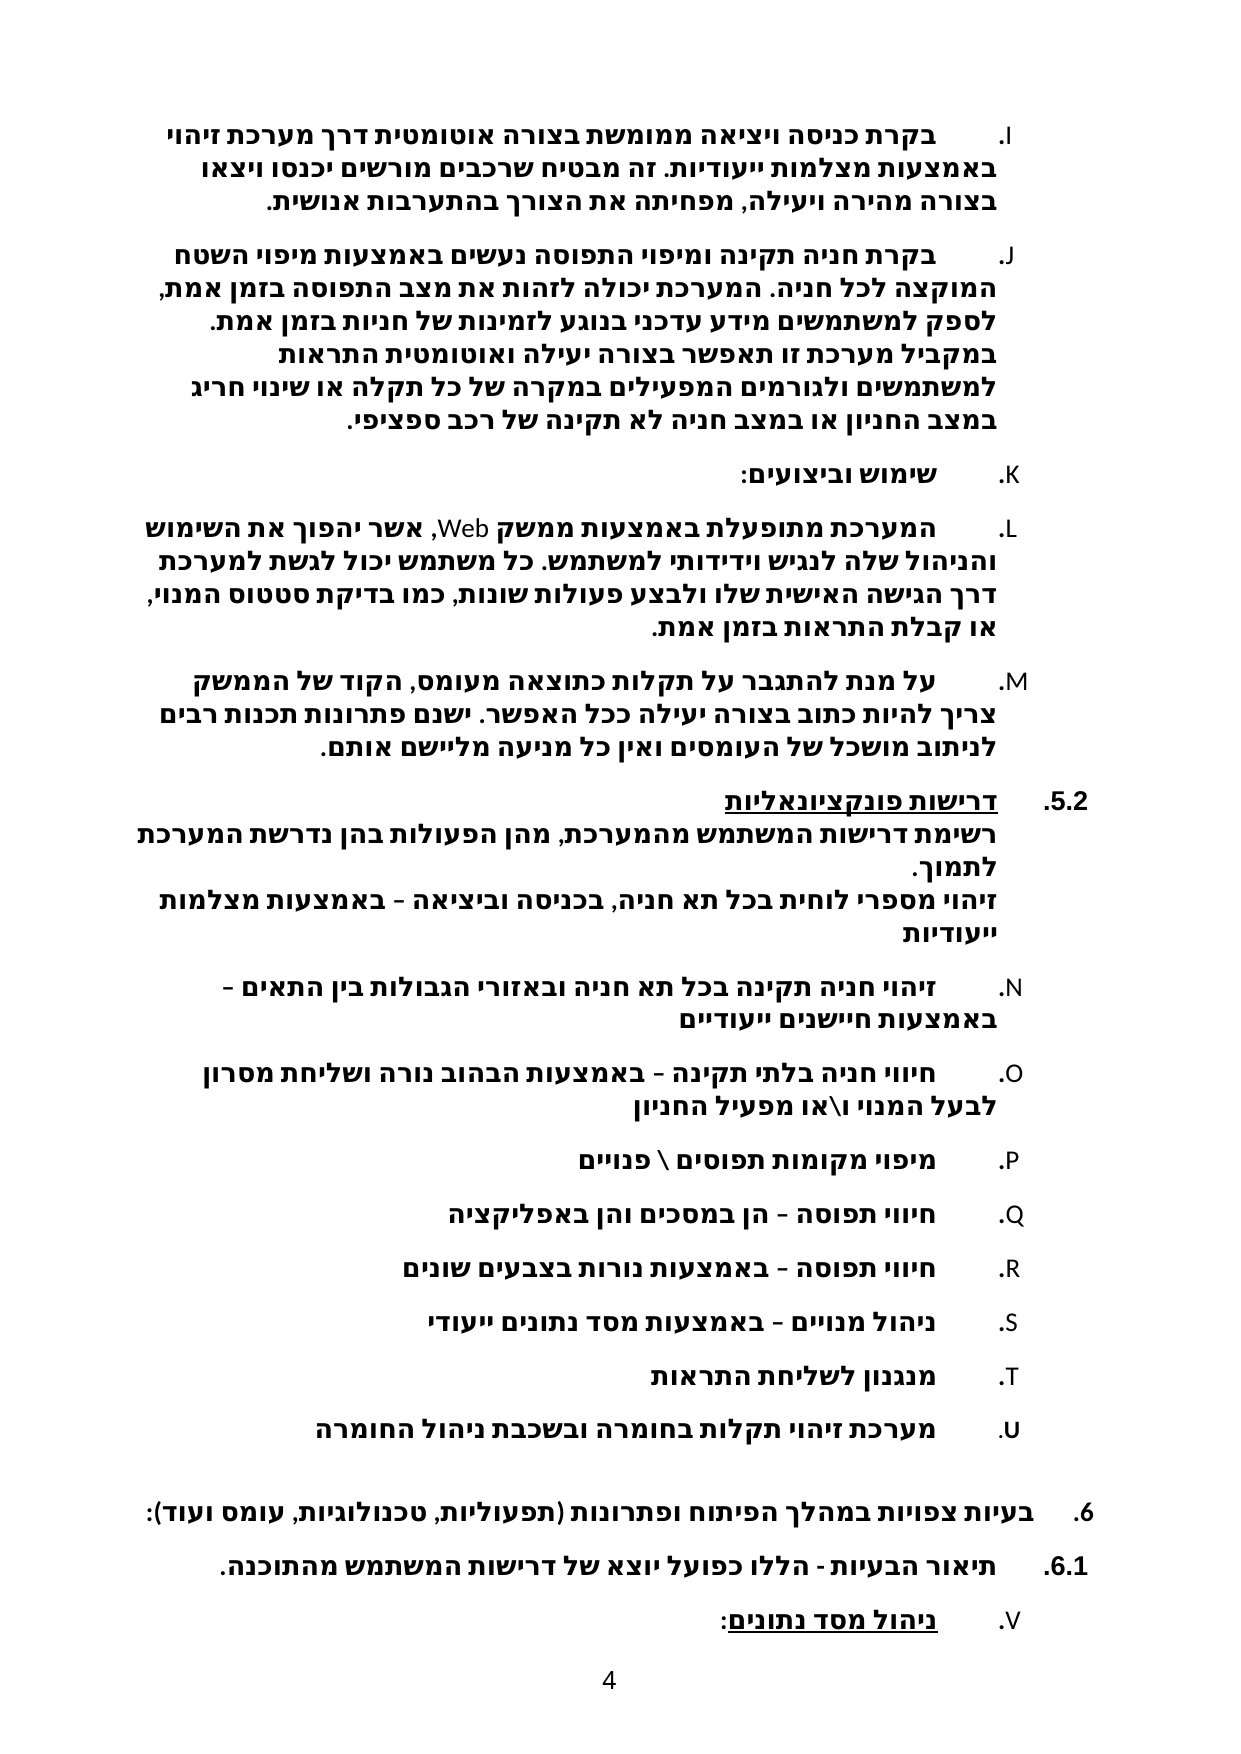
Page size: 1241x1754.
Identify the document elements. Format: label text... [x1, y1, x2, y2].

subtitle זיהוי חניה תקינה בכל תא חניה ובאזורי הגבולות בין התאים – באמצעות חיישנים ייעודיים [131, 970, 998, 1036]
subtitle המערכת מתופעלת באמצעות ממשק Web, אשר יהפוך את השימוש והניהול שלה לנגיש וידידותי למשתמש. כל משתמש יכול לגשת למערכת דרך הגישה האישית שלו ולבצע פעולות שונות, כמו בדיקת סטטוס המנוי, או קבלת התראות בזמן אמת. [131, 511, 998, 643]
subtitle ניהול מסד נתונים: [131, 1603, 998, 1636]
subtitle בקרת כניסה ויציאה ממומשת בצורה אוטומטית דרך מערכת זיהוי באמצעות מצלמות ייעודיות. זה מבטיח שרכבים מורשים יכנסו ויצאו בצורה מהירה ויעילה, מפחיתה את הצורך בהתערבות אנושית. [131, 118, 998, 217]
subtitle מנגנון לשליחת התראות [131, 1359, 998, 1392]
subtitle דרישות פונקציונאליות רשימת דרישות המשתמש מהמערכת, מהן הפעולות בהן נדרשת המערכת לתמוך. זיהוי מספרי לוחית בכל תא חניה, בכניסה וביציאה – באמצעות מצלמות ייעודיות [131, 784, 1043, 949]
subtitle בעיות צפויות במהלך הפיתוח ופתרונות (תפעוליות, טכנולוגיות, עומס ועוד): [131, 1495, 1087, 1528]
subtitle תיאור הבעיות - הללו כפועל יוצא של דרישות המשתמש מהתוכנה. [131, 1549, 1043, 1582]
subtitle מיפוי מקומות תפוסים \ פנויים [131, 1143, 998, 1176]
subtitle שימוש וביצועים: [131, 457, 998, 490]
subtitle ניהול מנויים – באמצעות מסד נתונים ייעודי [131, 1305, 998, 1338]
subtitle חיווי חניה בלתי תקינה – באמצעות הבהוב נורה ושליחת מסרון לבעל המנוי ו\או מפעיל החניון [131, 1057, 998, 1123]
subtitle בקרת חניה תקינה ומיפוי התפוסה נעשים באמצעות מיפוי השטח המוקצה לכל חניה. המערכת יכולה לזהות את מצב התפוסה בזמן אמת, לספק למשתמשים מידע עדכני בנוגע לזמינות של חניות בזמן אמת. במקביל מערכת זו תאפשר בצורה יעילה ואוטומטית התראות למשתמשים ולגורמים המפעילים במקרה של כל תקלה או שינוי חריג במצב החניון או במצב חניה לא תקינה של רכב ספציפי. [131, 238, 998, 436]
subtitle חיווי תפוסה – הן במסכים והן באפליקציה [131, 1197, 998, 1230]
subtitle מערכת זיהוי תקלות בחומרה ובשכבת ניהול החומרה [131, 1413, 998, 1446]
subtitle על מנת להתגבר על תקלות כתוצאה מעומס, הקוד של הממשק צריך להיות כתוב בצורה יעילה ככל האפשר. ישנם פתרונות תכנות רבים לניתוב מושכל של העומסים ואין כל מניעה מליישם אותם. [131, 664, 998, 763]
subtitle חיווי תפוסה – באמצעות נורות בצבעים שונים [131, 1251, 998, 1284]
